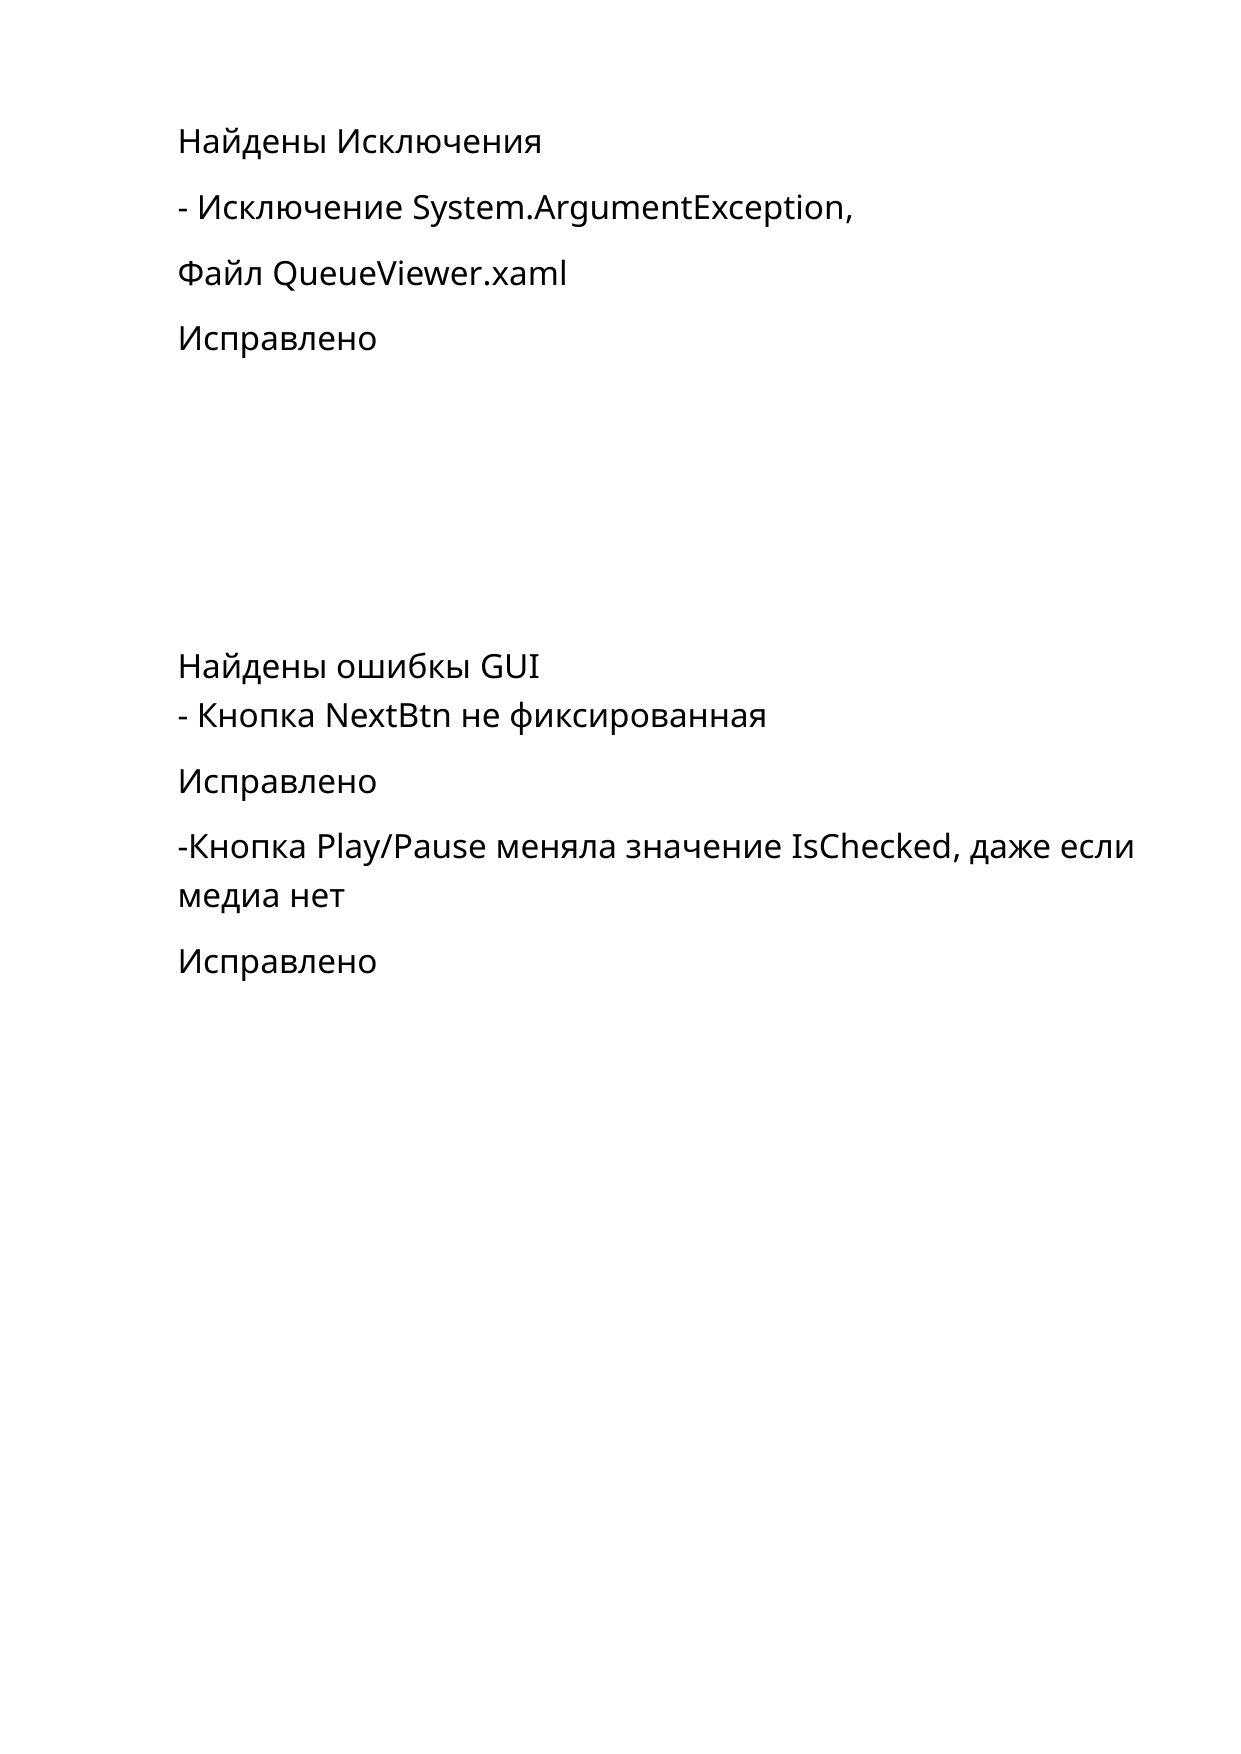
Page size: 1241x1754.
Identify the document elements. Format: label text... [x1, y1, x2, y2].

text Исправлено [177, 758, 1152, 803]
text Исправлено [177, 938, 1152, 983]
text Исправлено [177, 315, 1152, 360]
text Файл QueueViewer.xaml [177, 249, 1152, 295]
text Найдены Исключения [177, 118, 1152, 163]
text - Исключение System.ArgumentException, [177, 184, 1152, 229]
text -Кнопка Play/Pause меняла значение IsChecked, даже если медиа нет [177, 823, 1152, 918]
text Найдены ошибкы GUI - Кнопка NextBtn не фиксированная [177, 643, 1152, 737]
